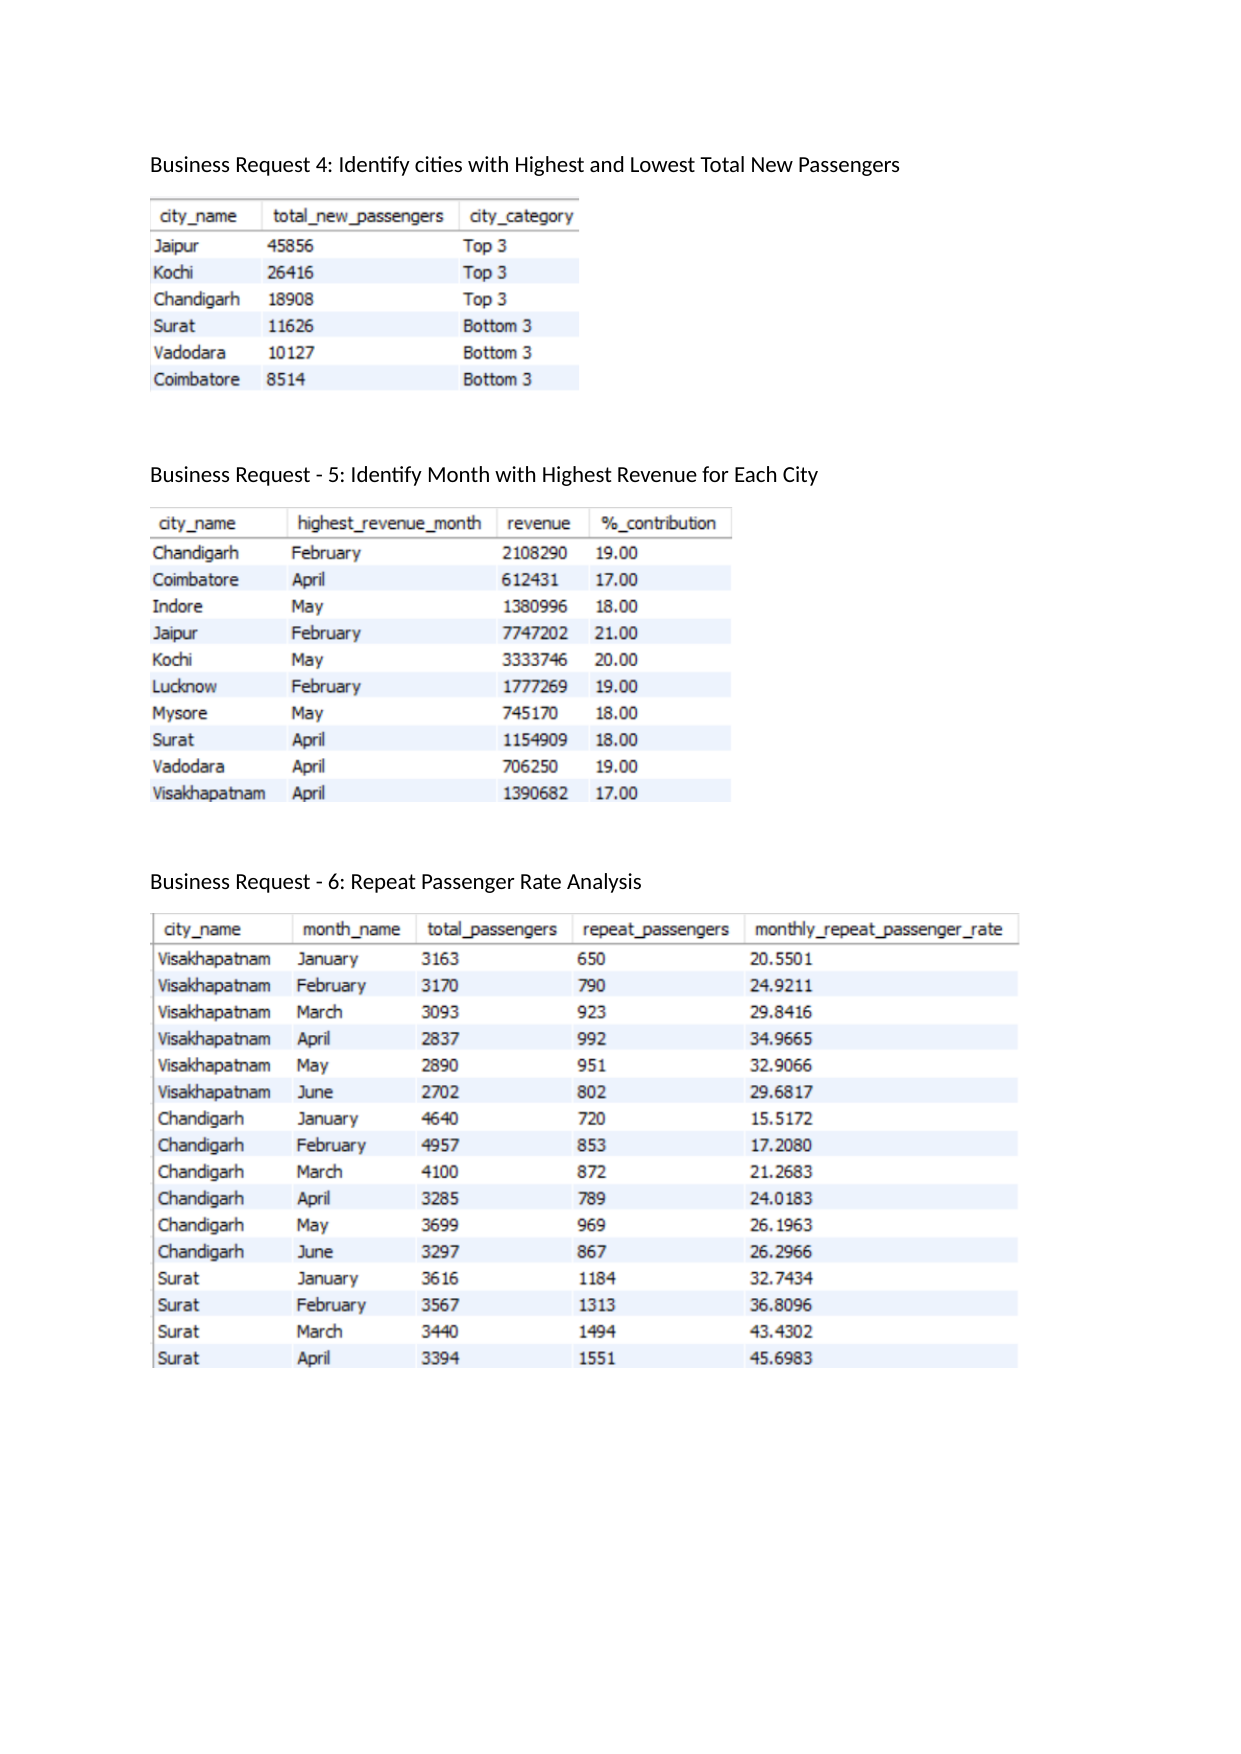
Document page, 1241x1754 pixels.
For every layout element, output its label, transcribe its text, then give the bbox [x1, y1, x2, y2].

picture [150, 507, 733, 802]
picture [150, 196, 580, 395]
text Business Request 4: Identify cities with Highest and Lowest Total New Passengers [150, 150, 1090, 178]
picture [150, 913, 1025, 1368]
text Business Request - 6: Repeat Passenger Rate Analysis [150, 867, 1090, 895]
text Business Request - 5: Identify Month with Highest Revenue for Each City [150, 461, 1090, 488]
